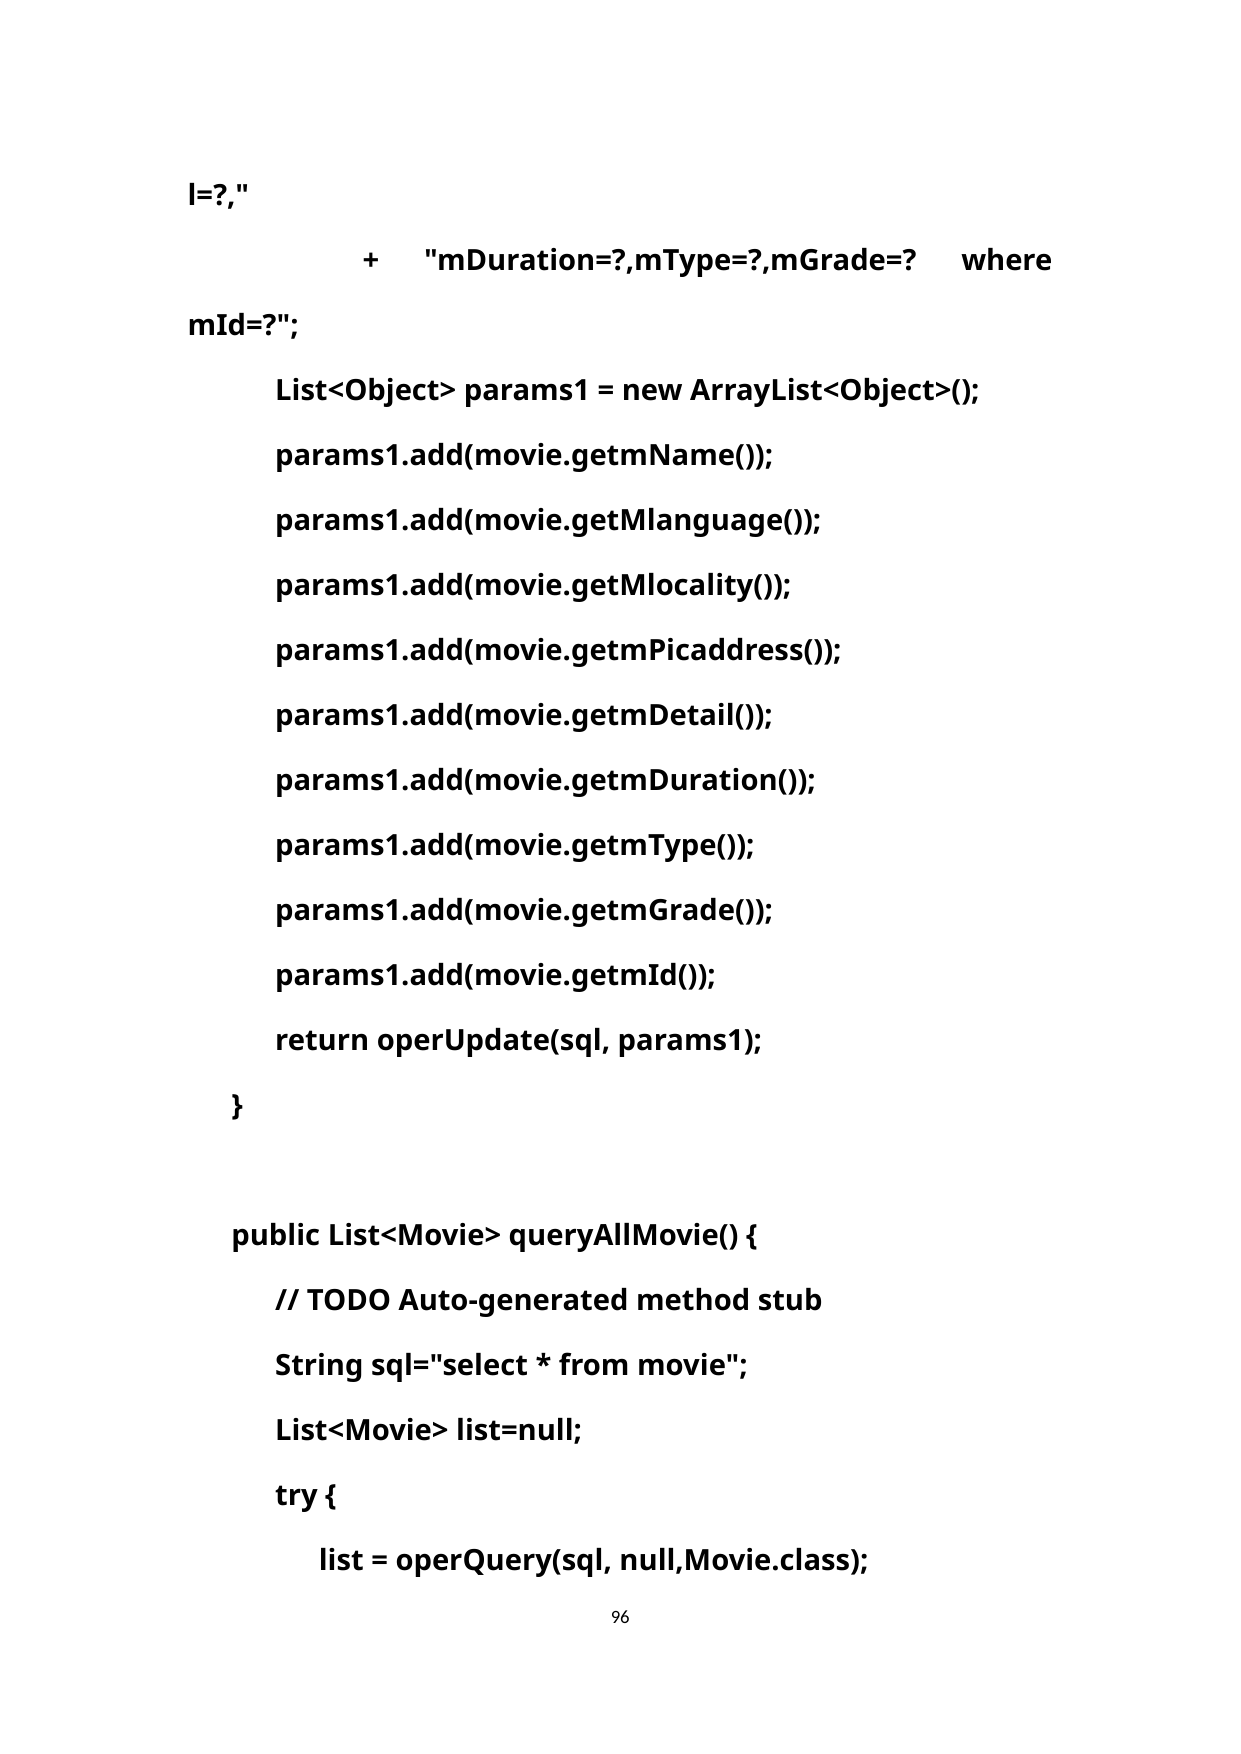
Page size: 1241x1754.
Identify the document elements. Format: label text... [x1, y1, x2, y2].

text + "mDuration=?,mType=?,mGrade=? where mId=?"; [187, 227, 1053, 357]
text params1.add(movie.getmId()); [187, 942, 1053, 1007]
text params1.add(movie.getmDuration()); [187, 747, 1053, 812]
text List<Movie> list=null; [187, 1397, 1053, 1462]
text params1.add(movie.getmGrade()); [187, 877, 1053, 942]
text try { [187, 1462, 1053, 1527]
text return operUpdate(sql, params1); [187, 1007, 1053, 1072]
text List<Object> params1 = new ArrayList<Object>(); [187, 357, 1053, 422]
text params1.add(movie.getmPicaddress()); [187, 617, 1053, 682]
text params1.add(movie.getMlocality()); [187, 552, 1053, 617]
text params1.add(movie.getmType()); [187, 812, 1053, 877]
text public List<Movie> queryAllMovie() { [187, 1202, 1053, 1267]
text String sql="select * from movie"; [187, 1332, 1053, 1397]
text params1.add(movie.getmName()); [187, 422, 1053, 487]
text // TODO Auto-generated method stub [187, 1267, 1053, 1332]
text params1.add(movie.getMlanguage()); [187, 487, 1053, 552]
text } [187, 1072, 1053, 1137]
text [187, 162, 1053, 227]
text params1.add(movie.getmDetail()); [187, 682, 1053, 747]
text list = operQuery(sql, null,Movie.class); [187, 1527, 1053, 1592]
